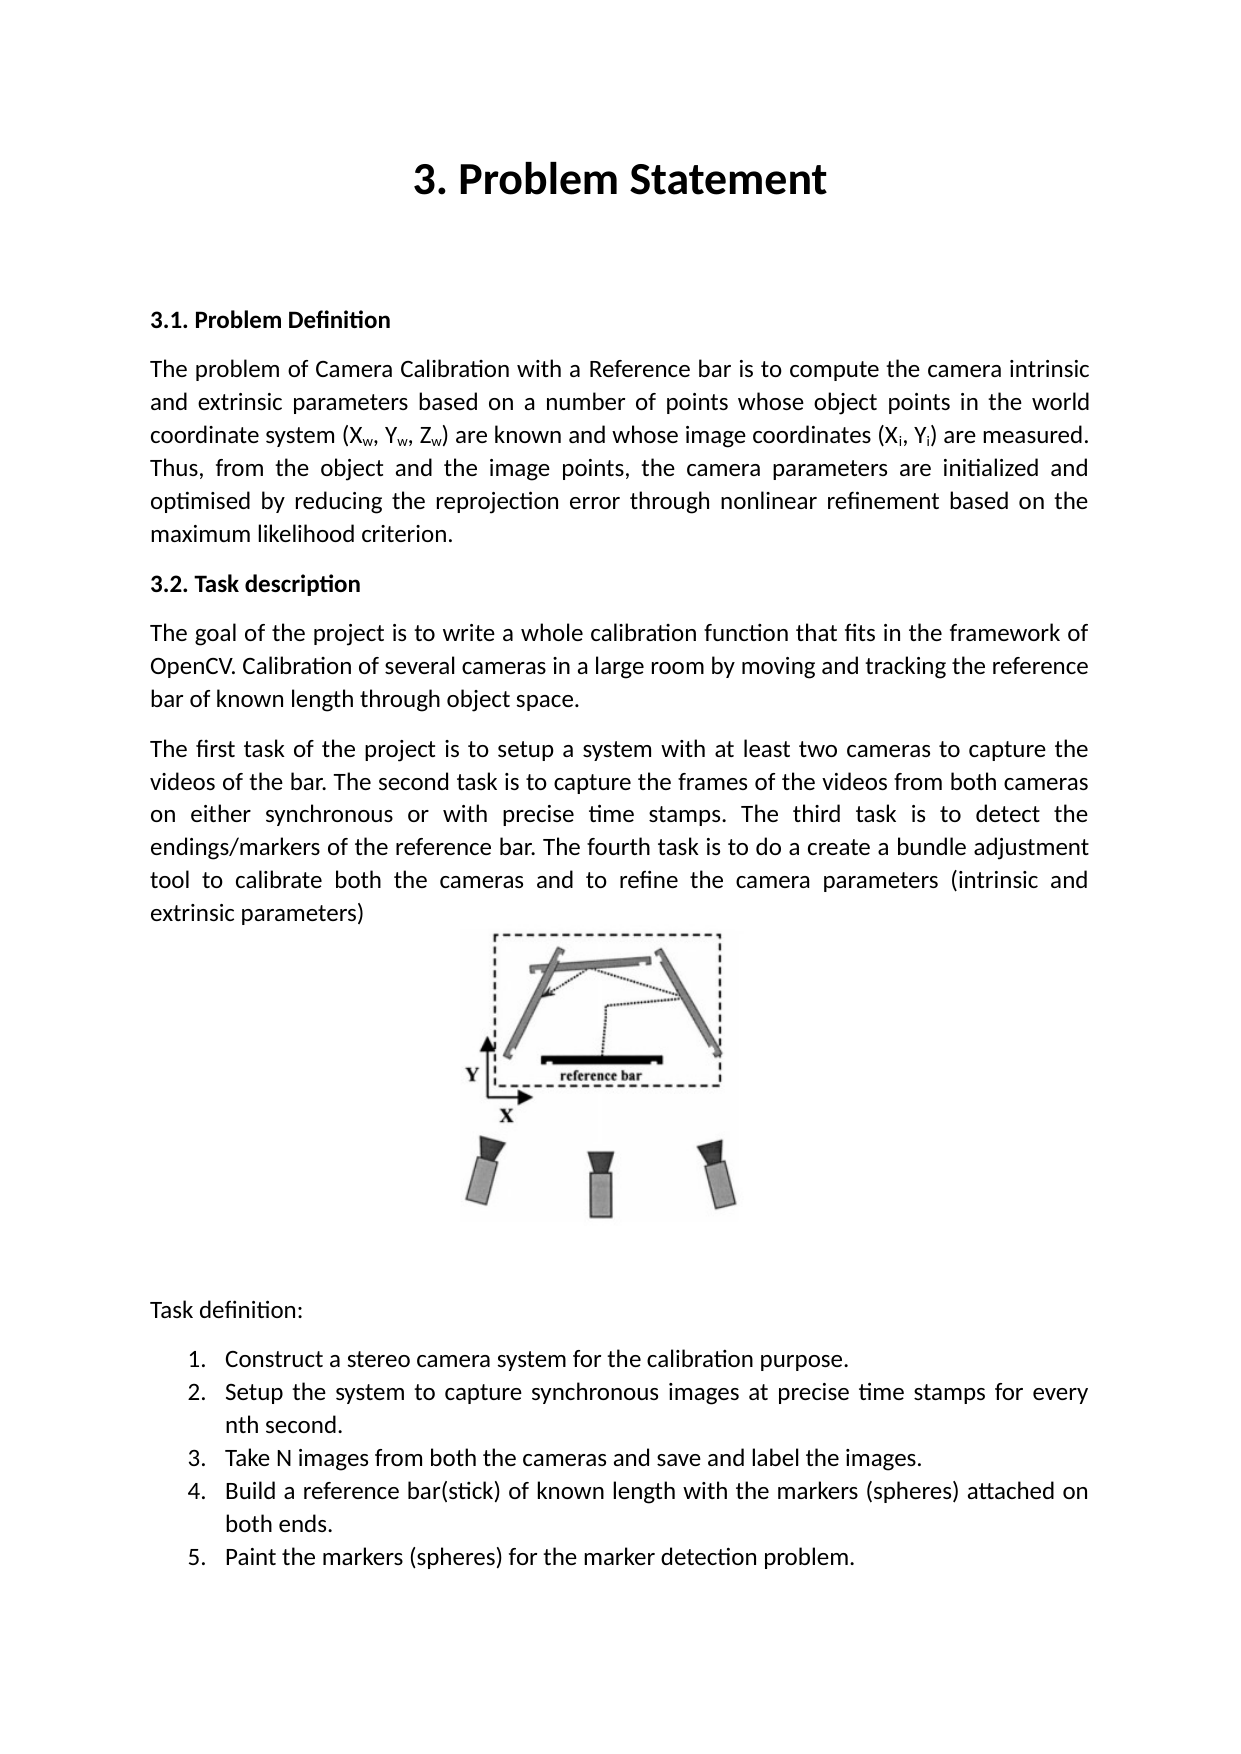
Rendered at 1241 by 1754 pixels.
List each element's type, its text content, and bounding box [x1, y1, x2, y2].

list Take N images from both the cameras and save and label the images. [187, 1442, 1090, 1473]
text 3. Problem Statement [150, 150, 1090, 206]
text The problem of Camera Calibration with a Reference bar is to compute the camera intrinsic and extrinsic parameters based on a number of points whose object points in the world coordinate system (Xw, Yw, Zw) are known and whose image coordinates (Xi, Yi) are measured. Thus, from the object and the image points, the camera parameters are initialized and optimised by reducing the reprojection error through nonlinear refinement based on the maximum likelihood criterion. [150, 353, 1090, 549]
list Construct a stereo camera system for the calibration purpose. [187, 1343, 1090, 1374]
picture [442, 896, 764, 1225]
list Build a reference bar(stick) of known length with the markers (spheres) attached on both ends. [187, 1475, 1090, 1539]
text The first task of the project is to setup a system with at least two cameras to capture the videos of the bar. The second task is to capture the frames of the videos from both cameras on either synchronous or with precise time stamps. The third task is to detect the endings/markers of the reference bar. The fourth task is to do a create a bundle adjustment tool to calibrate both the cameras and to refine the camera parameters (intrinsic and extrinsic parameters) [150, 733, 1090, 928]
text The goal of the project is to write a whole calibration function that fits in the framework of OpenCV. Calibration of several cameras in a large room by moving and tracking the reference bar of known length through object space. [150, 617, 1090, 714]
list Paint the markers (spheres) for the marker detection problem. [187, 1541, 1090, 1572]
text 3.1. Problem Definition [150, 304, 1090, 334]
text Task definition: [150, 1294, 1090, 1324]
list Setup the system to capture synchronous images at precise time stamps for every nth second. [187, 1376, 1090, 1440]
text 3.2. Task description [150, 568, 1090, 598]
